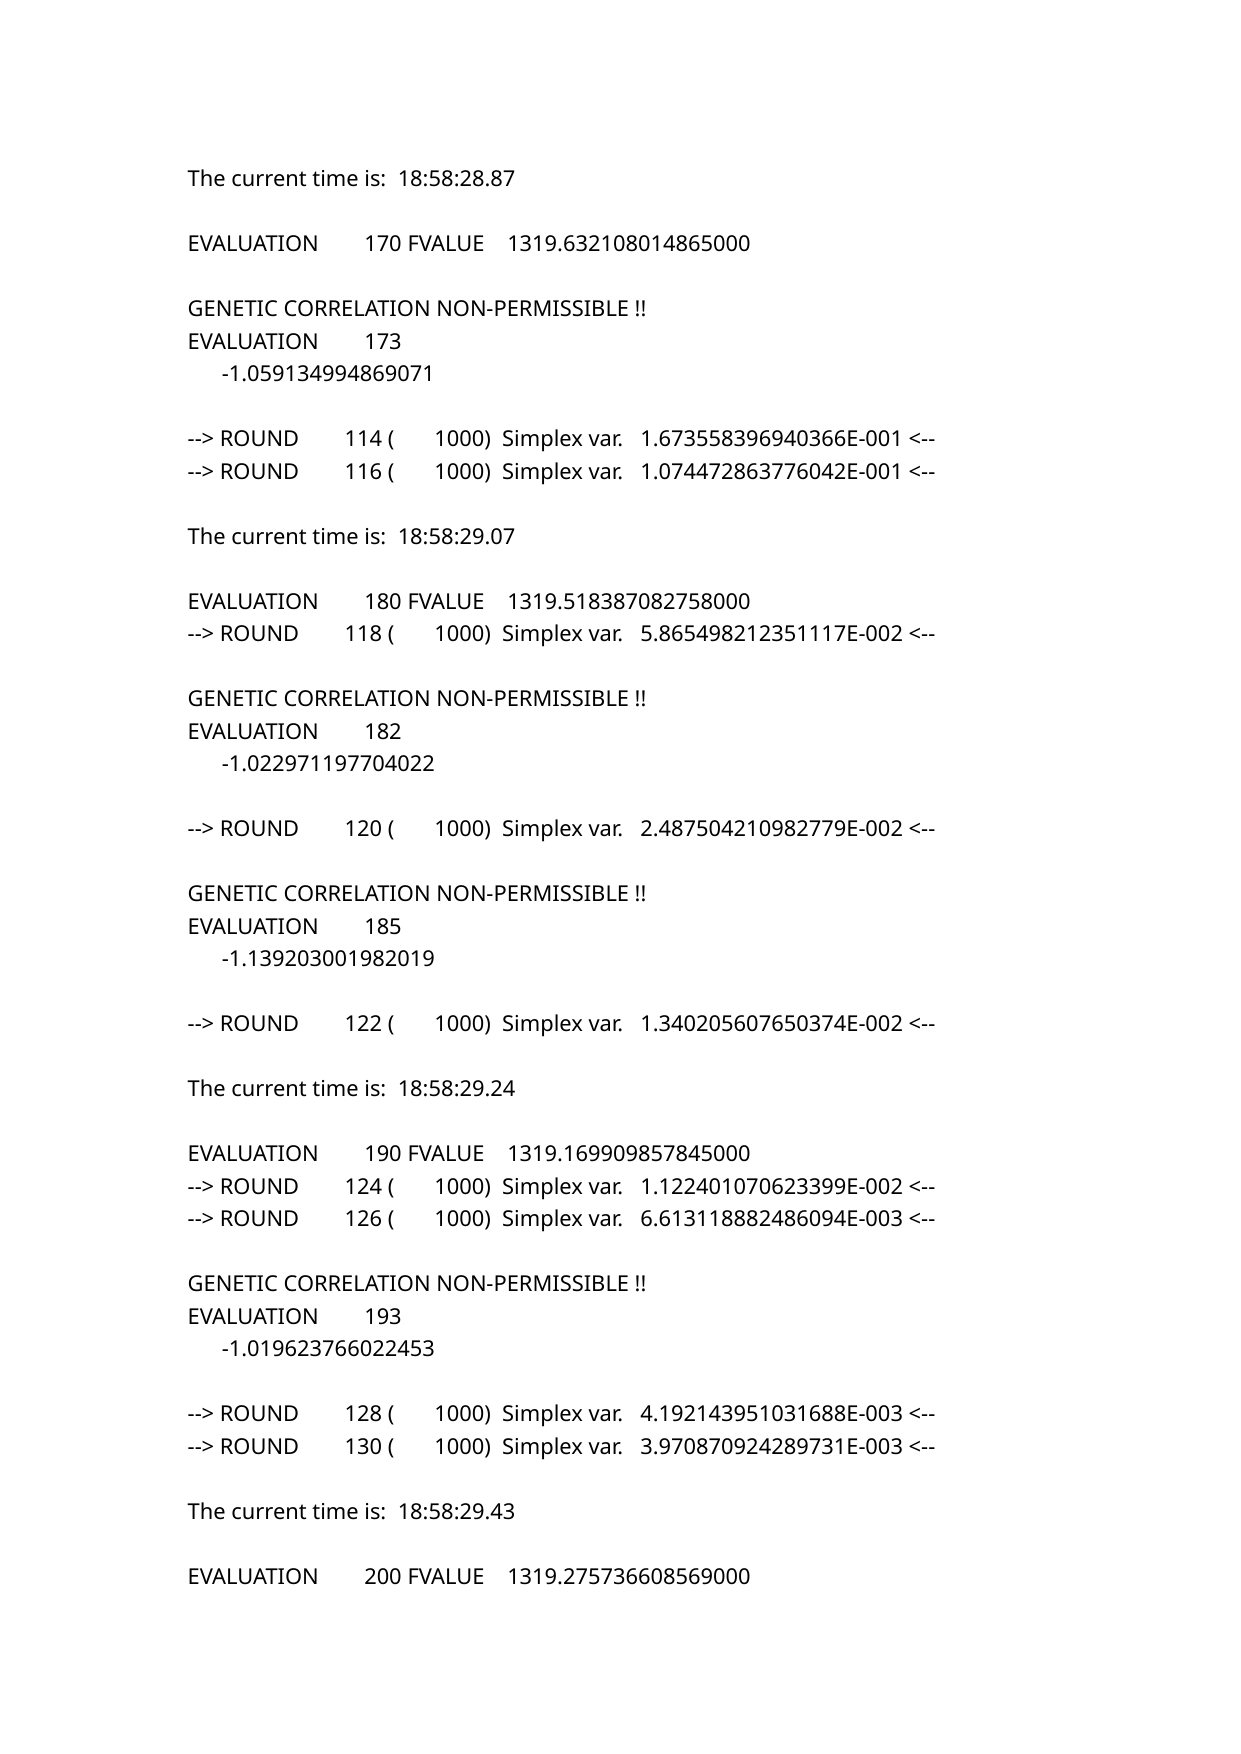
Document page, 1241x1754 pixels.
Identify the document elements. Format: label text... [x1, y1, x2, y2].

text -1.019623766022453 [187, 1332, 1053, 1364]
text --> ROUND 116 ( 1000) Simplex var. 1.074472863776042E-001 <-- [187, 454, 1053, 487]
text --> ROUND 114 ( 1000) Simplex var. 1.673558396940366E-001 <-- [187, 422, 1053, 454]
text --> ROUND 128 ( 1000) Simplex var. 4.192143951031688E-003 <-- [187, 1397, 1053, 1429]
text The current time is: 18:58:29.43 [187, 1494, 1053, 1527]
text The current time is: 18:58:29.07 [187, 519, 1053, 552]
text EVALUATION 200 FVALUE 1319.275736608569000 [187, 1559, 1053, 1592]
text The current time is: 18:58:29.24 [187, 1072, 1053, 1104]
text -1.059134994869071 [187, 357, 1053, 389]
text EVALUATION 185 [187, 909, 1053, 942]
text GENETIC CORRELATION NON-PERMISSIBLE !! [187, 682, 1053, 714]
text --> ROUND 118 ( 1000) Simplex var. 5.865498212351117E-002 <-- [187, 617, 1053, 649]
text GENETIC CORRELATION NON-PERMISSIBLE !! [187, 877, 1053, 909]
text -1.022971197704022 [187, 747, 1053, 779]
text EVALUATION 170 FVALUE 1319.632108014865000 [187, 227, 1053, 259]
text -1.139203001982019 [187, 942, 1053, 974]
text --> ROUND 124 ( 1000) Simplex var. 1.122401070623399E-002 <-- [187, 1169, 1053, 1202]
text EVALUATION 182 [187, 714, 1053, 747]
text EVALUATION 190 FVALUE 1319.169909857845000 [187, 1137, 1053, 1169]
text --> ROUND 130 ( 1000) Simplex var. 3.970870924289731E-003 <-- [187, 1429, 1053, 1462]
text GENETIC CORRELATION NON-PERMISSIBLE !! [187, 1267, 1053, 1299]
text GENETIC CORRELATION NON-PERMISSIBLE !! [187, 292, 1053, 324]
text --> ROUND 126 ( 1000) Simplex var. 6.613118882486094E-003 <-- [187, 1202, 1053, 1234]
text --> ROUND 122 ( 1000) Simplex var. 1.340205607650374E-002 <-- [187, 1007, 1053, 1039]
text --> ROUND 120 ( 1000) Simplex var. 2.487504210982779E-002 <-- [187, 812, 1053, 844]
text EVALUATION 180 FVALUE 1319.518387082758000 [187, 584, 1053, 617]
text EVALUATION 173 [187, 324, 1053, 357]
text EVALUATION 193 [187, 1299, 1053, 1332]
text The current time is: 18:58:28.87 [187, 162, 1053, 194]
